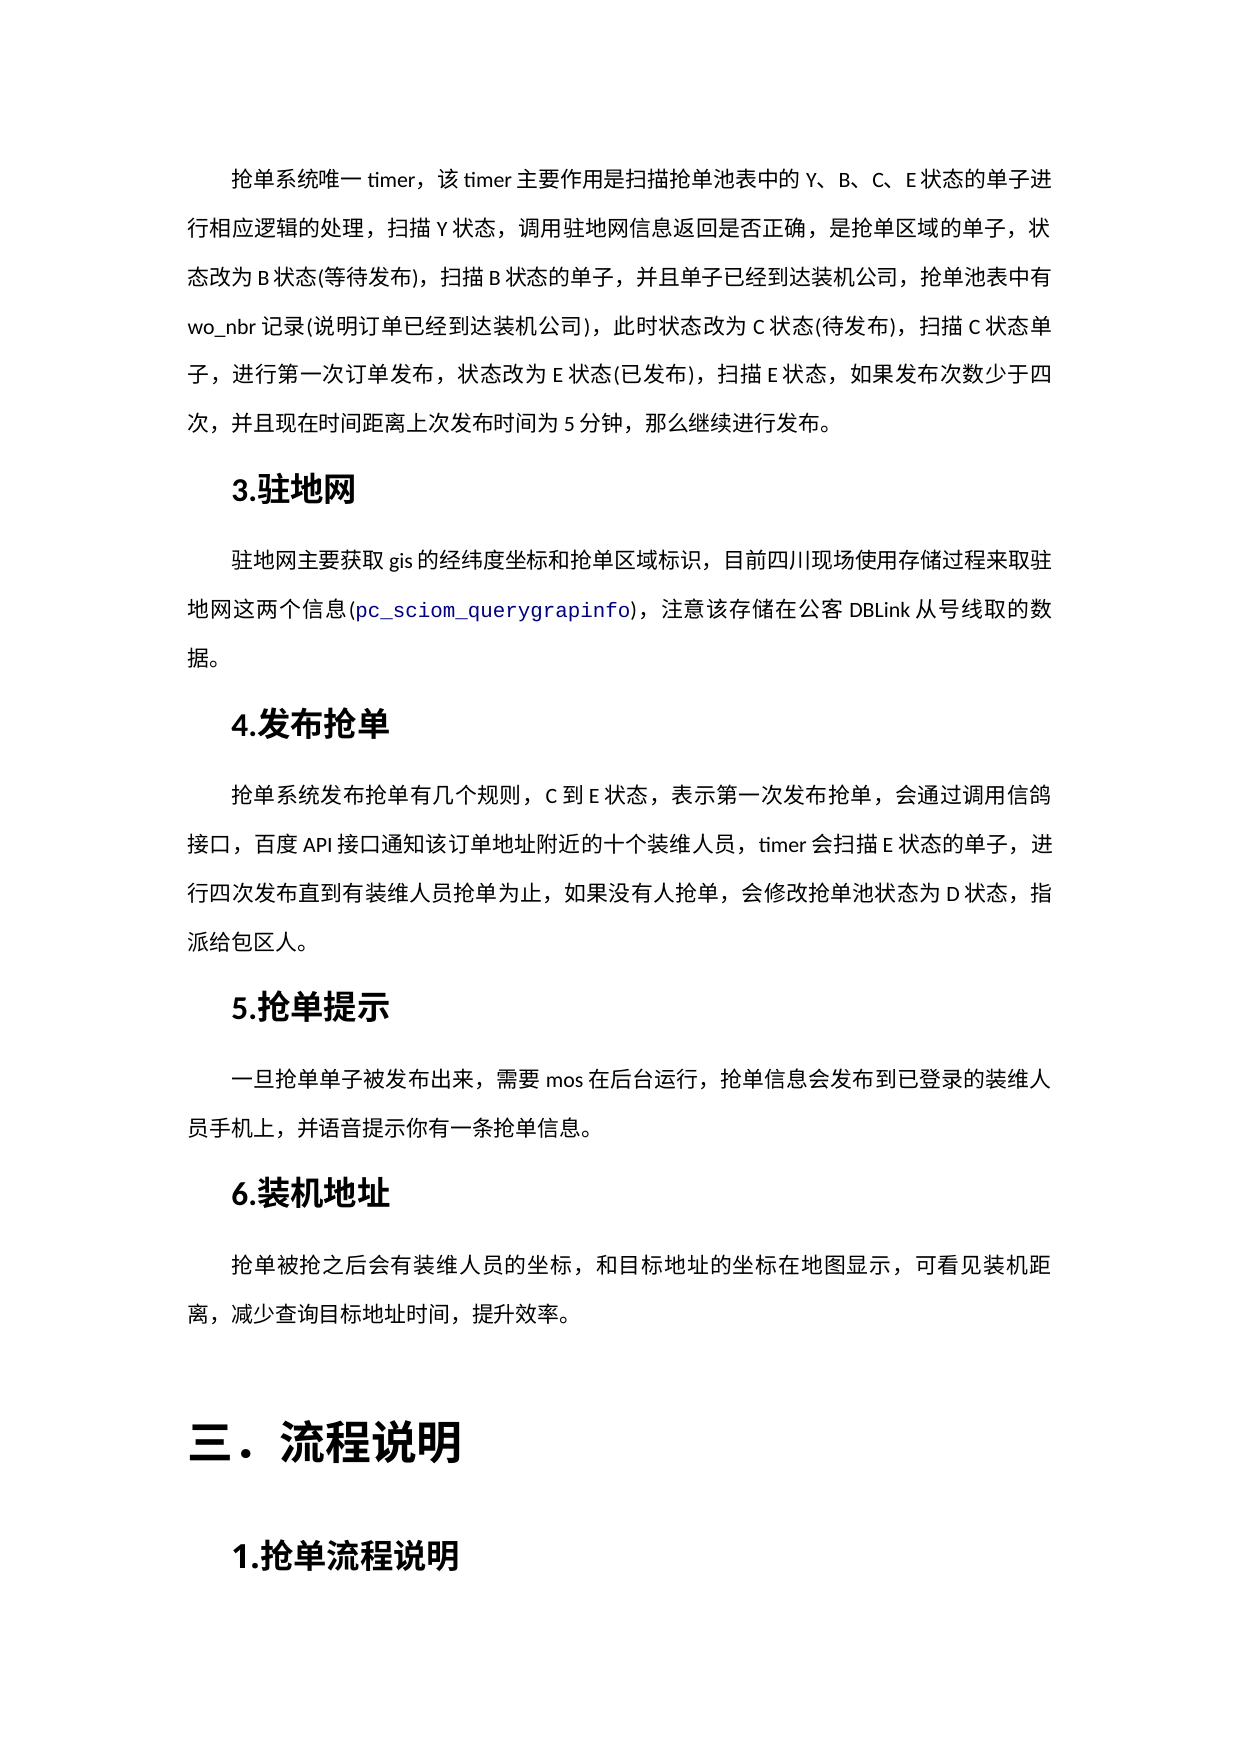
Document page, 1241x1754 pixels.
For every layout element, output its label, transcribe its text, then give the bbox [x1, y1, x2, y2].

list 抢单流程说明 [187, 1521, 1053, 1586]
list 一旦抢单单子被发布出来，需要mos在后台运行，抢单信息会发布到已登录的装维人员手机上，并语音提示你有一条抢单信息。 [187, 1062, 1053, 1143]
list 抢单提示 [187, 973, 1053, 1038]
list 发布抢单 [187, 689, 1053, 754]
list 流程说明 [187, 1391, 1053, 1488]
list 驻地网 [187, 454, 1053, 519]
list 抢单系统唯一timer，该timer主要作用是扫描抢单池表中的Y、B、C、E状态的单子进行相应逻辑的处理，扫描Y状态，调用驻地网信息返回是否正确，是抢单区域的单子，状态改为B状态(等待发布)，扫描B状态的单子，并且单子已经到达装机公司，抢单池表中有wo_nbr记录(说明订单已经到达装机公司)，此时状态改为C状态(待发布)，扫描C状态单子，进行第一次订单发布，状态改为E状态(已发布)，扫描E状态，如果发布次数少于四次，并且现在时间距离上次发布时间为5分钟，那么继续进行发布。 [187, 162, 1053, 438]
list 驻地网主要获取gis的经纬度坐标和抢单区域标识，目前四川现场使用存储过程来取驻地网这两个信息(pc_sciom_querygrapinfo)，注意该存储在公客DBLink从号线取的数据。 [187, 543, 1053, 673]
list 抢单被抢之后会有装维人员的坐标，和目标地址的坐标在地图显示，可看见装机距离，减少查询目标地址时间，提升效率。 [187, 1248, 1053, 1329]
list 抢单系统发布抢单有几个规则，C到E状态，表示第一次发布抢单，会通过调用信鸽接口，百度API接口通知该订单地址附近的十个装维人员，timer会扫描E状态的单子，进行四次发布直到有装维人员抢单为止，如果没有人抢单，会修改抢单池状态为D状态，指派给包区人。 [187, 778, 1053, 957]
list 装机地址 [187, 1159, 1053, 1224]
